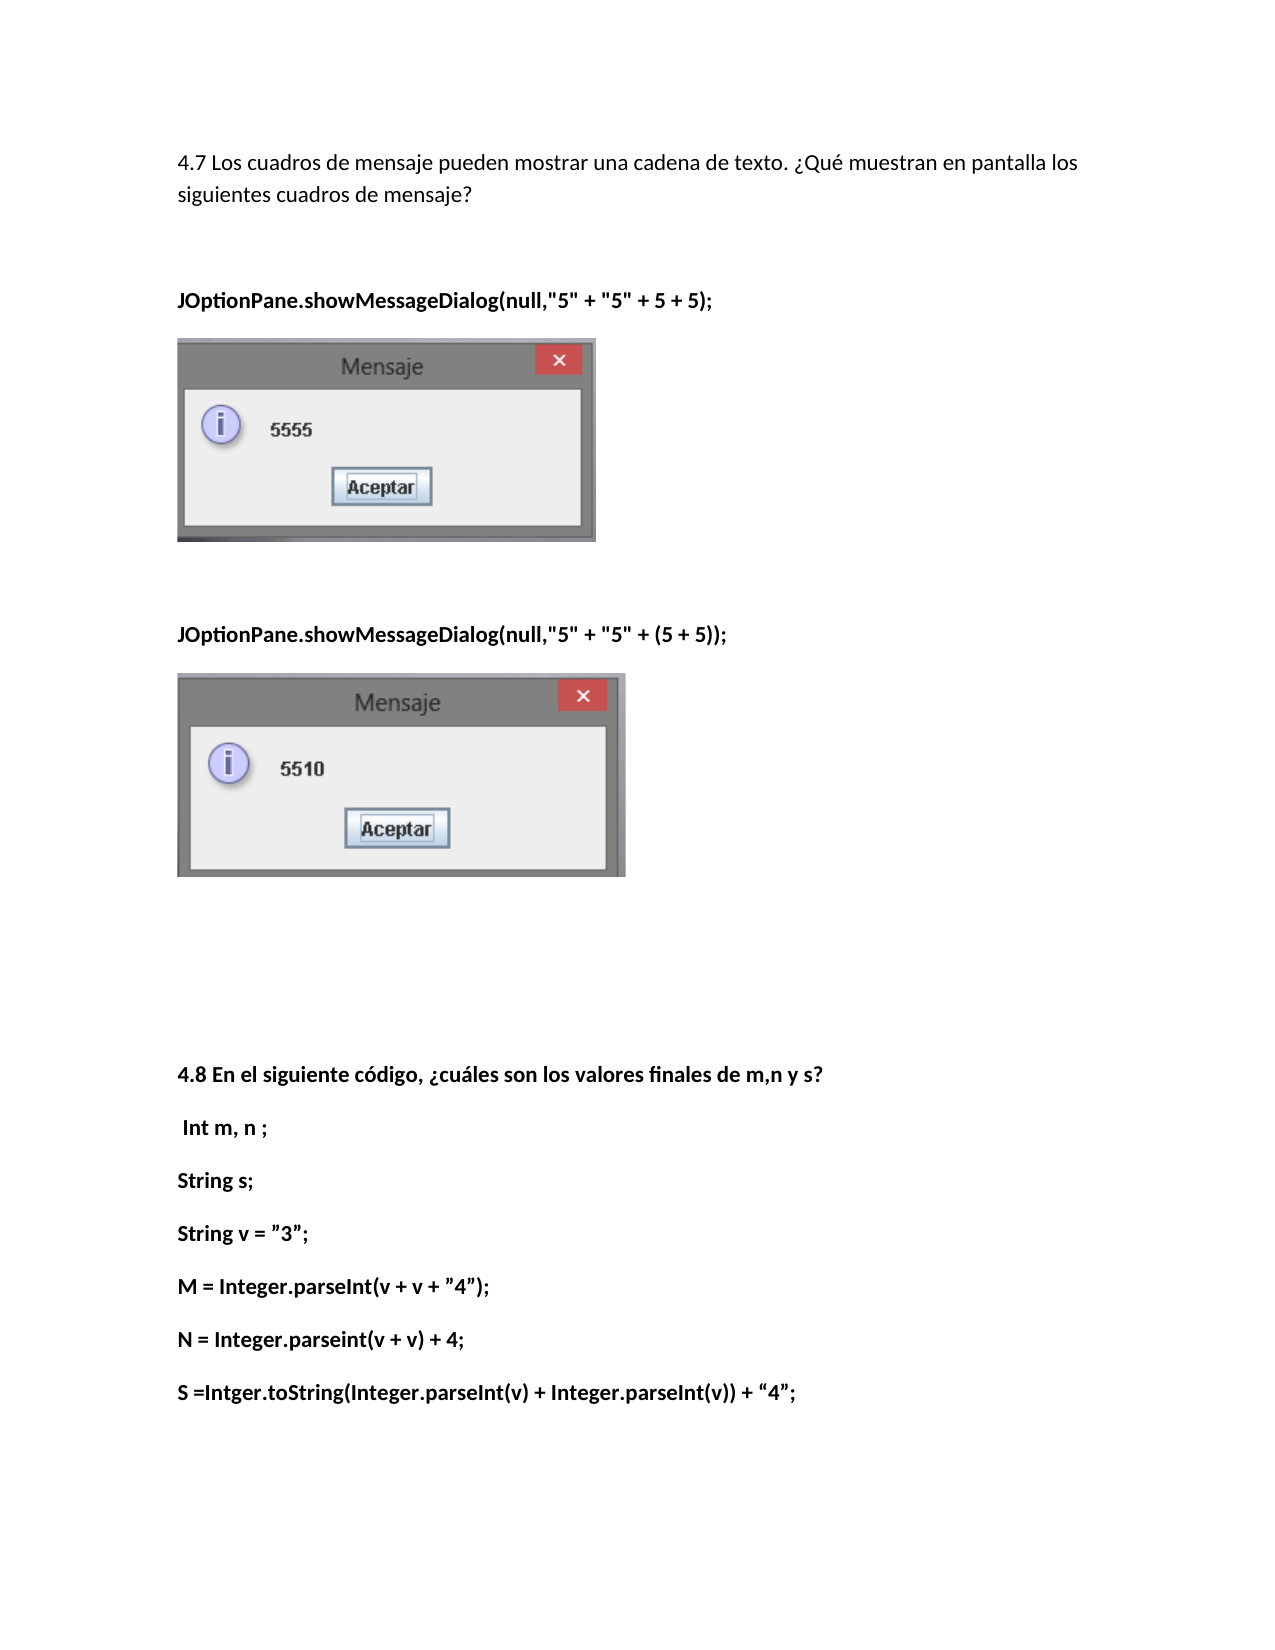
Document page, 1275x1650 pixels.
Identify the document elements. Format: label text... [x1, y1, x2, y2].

text String v = ”3”; [177, 1219, 1098, 1247]
text JOptionPane.showMessageDialog(null,"5" + "5" + 5 + 5); [177, 286, 1098, 314]
text 4.8 En el siguiente código, ¿cuáles son los valores finales de m,n y s? [177, 1060, 1098, 1088]
text JOptionPane.showMessageDialog(null,"5" + "5" + (5 + 5)); [177, 620, 1098, 648]
text N = Integer.parseint(v + v) + 4; [177, 1325, 1098, 1353]
picture [177, 673, 626, 877]
text S =Intger.toString(Integer.parseInt(v) + Integer.parseInt(v)) + “4”; [177, 1378, 1098, 1406]
text 4.7 Los cuadros de mensaje pueden mostrar una cadena de texto. ¿Qué muestran en pantalla los siguientes cuadros de mensaje? [177, 148, 1098, 208]
text String s; [177, 1166, 1098, 1194]
text Int m, n ; [177, 1113, 1098, 1141]
text M = Integer.parseInt(v + v + ”4”); [177, 1272, 1098, 1300]
picture [177, 338, 596, 542]
